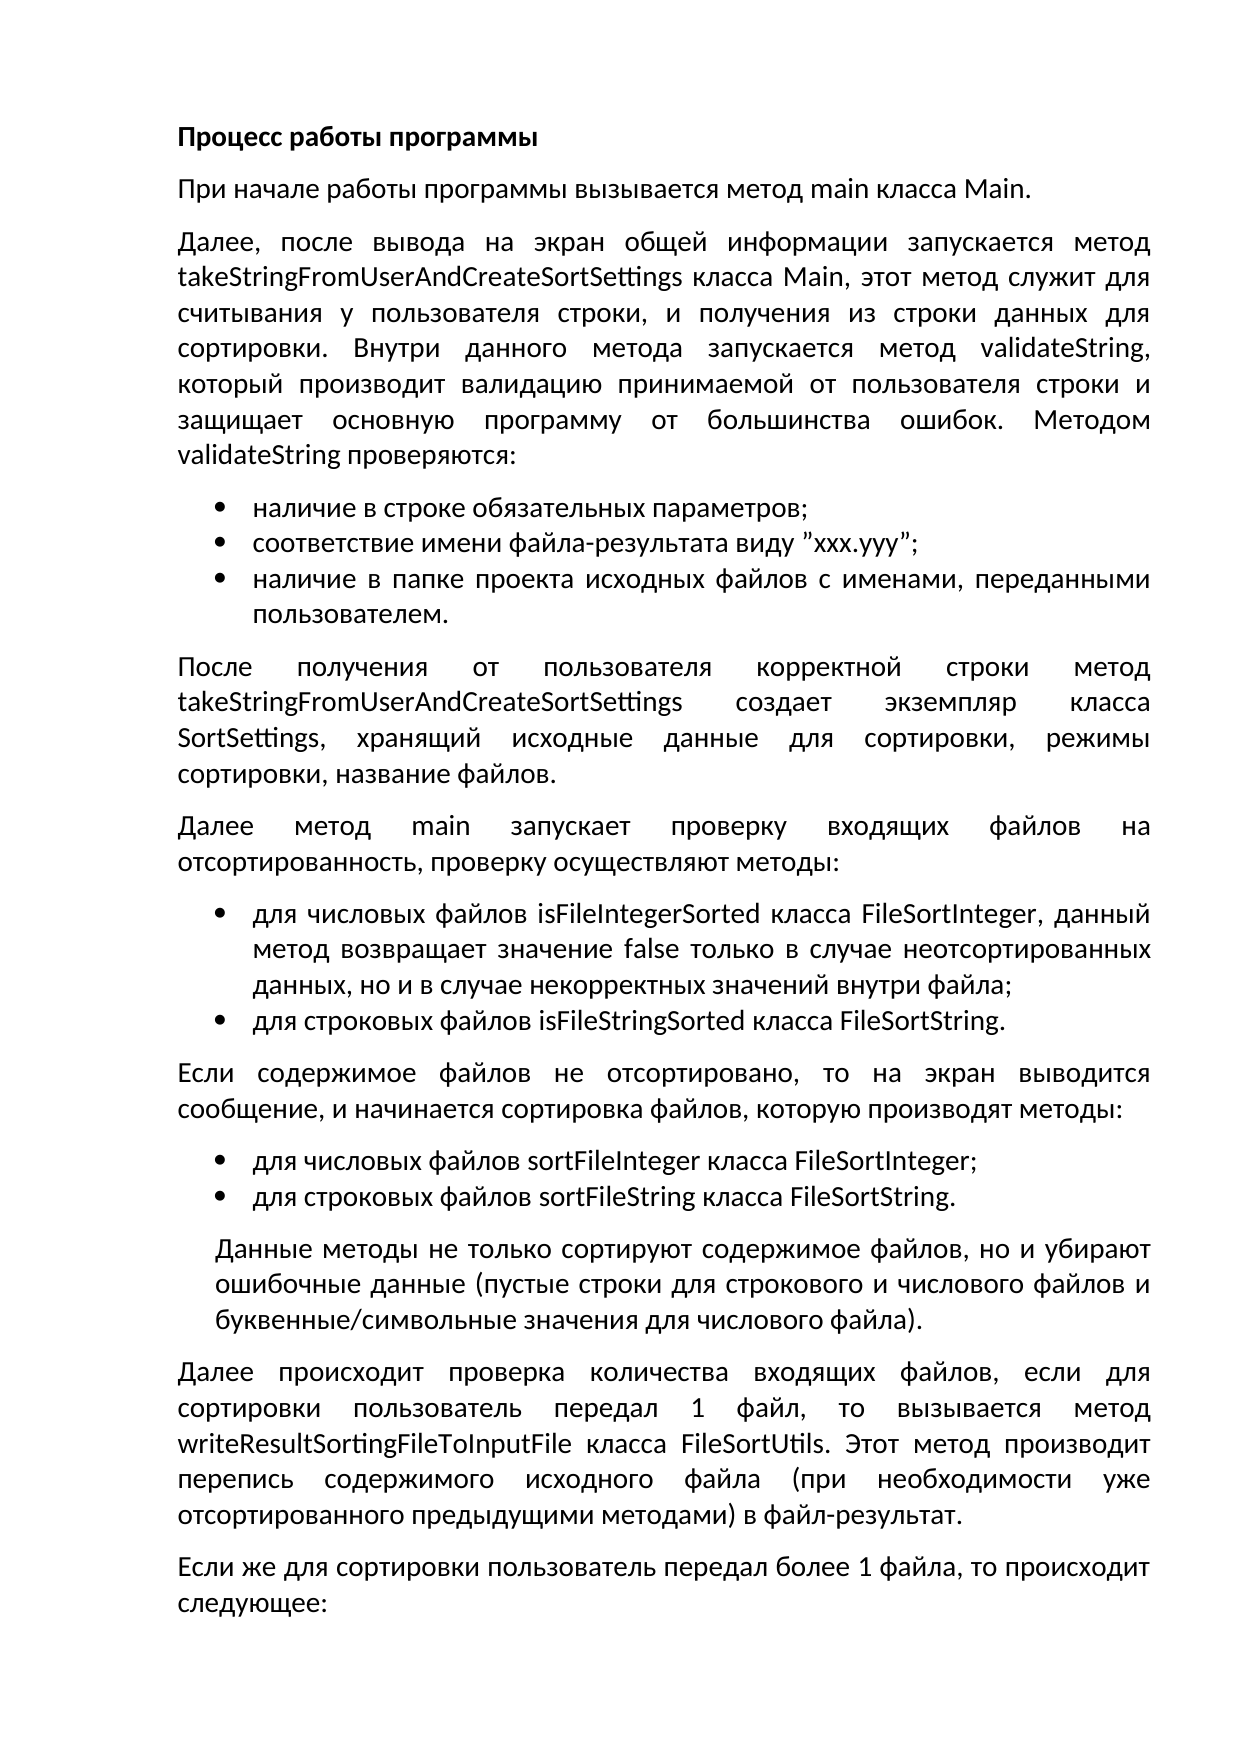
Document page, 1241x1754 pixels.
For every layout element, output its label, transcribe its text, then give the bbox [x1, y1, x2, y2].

text Процесс работы программы [177, 118, 1152, 154]
list наличие в строке обязательных параметров; [215, 489, 1152, 524]
text При начале работы программы вызывается метод main класса Main. [177, 170, 1152, 206]
list наличие в папке проекта исходных файлов с именами, переданными пользователем. [215, 560, 1152, 631]
list соответствие имени файла-результата виду ”xxx.yyy”; [215, 524, 1152, 560]
text Если содержимое файлов не отсортировано, то на экран выводится сообщение, и начинается сортировка файлов, которую производят методы: [177, 1054, 1152, 1125]
list для числовых файлов sortFileInteger класса FileSortInteger; [215, 1142, 1152, 1178]
text Данные методы не только сортируют содержимое файлов, но и убирают ошибочные данные (пустые строки для строкового и числового файлов и буквенные/символьные значения для числового файла). [215, 1230, 1152, 1337]
list для строковых файлов isFileStringSorted класса FileSortString. [215, 1002, 1152, 1037]
text Далее, после вывода на экран общей информации запускается метод takeStringFromUserAndCreateSortSettings класса Main, этот метод служит для считывания у пользователя строки, и получения из строки данных для сортировки. Внутри данного метода запускается метод validateString, который производит валидацию принимаемой от пользователя строки и защищает основную программу от большинства ошибок. Методом validateString проверяются: [177, 223, 1152, 472]
list для числовых файлов isFileIntegerSorted класса FileSortInteger, данный метод возвращает значение false только в случае неотсортированных данных, но и в случае некорректных значений внутри файла; [215, 895, 1152, 1002]
text После получения от пользователя корректной строки метод takeStringFromUserAndCreateSortSettings создает экземпляр класса SortSettings, хранящий исходные данные для сортировки, режимы сортировки, название файлов. [177, 648, 1152, 790]
list для строковых файлов sortFileString класса FileSortString. [215, 1178, 1152, 1213]
text Далее происходит проверка количества входящих файлов, если для сортировки пользователь передал 1 файл, то вызывается метод writeResultSortingFileToInputFile класса FileSortUtils. Этот метод производит перепись содержимого исходного файла (при необходимости уже отсортированного предыдущими методами) в файл-результат. [177, 1353, 1152, 1532]
text Далее метод main запускает проверку входящих файлов на отсортированность, проверку осуществляют методы: [177, 807, 1152, 878]
text Если же для сортировки пользователь передал более 1 файла, то происходит следующее: [177, 1548, 1152, 1619]
